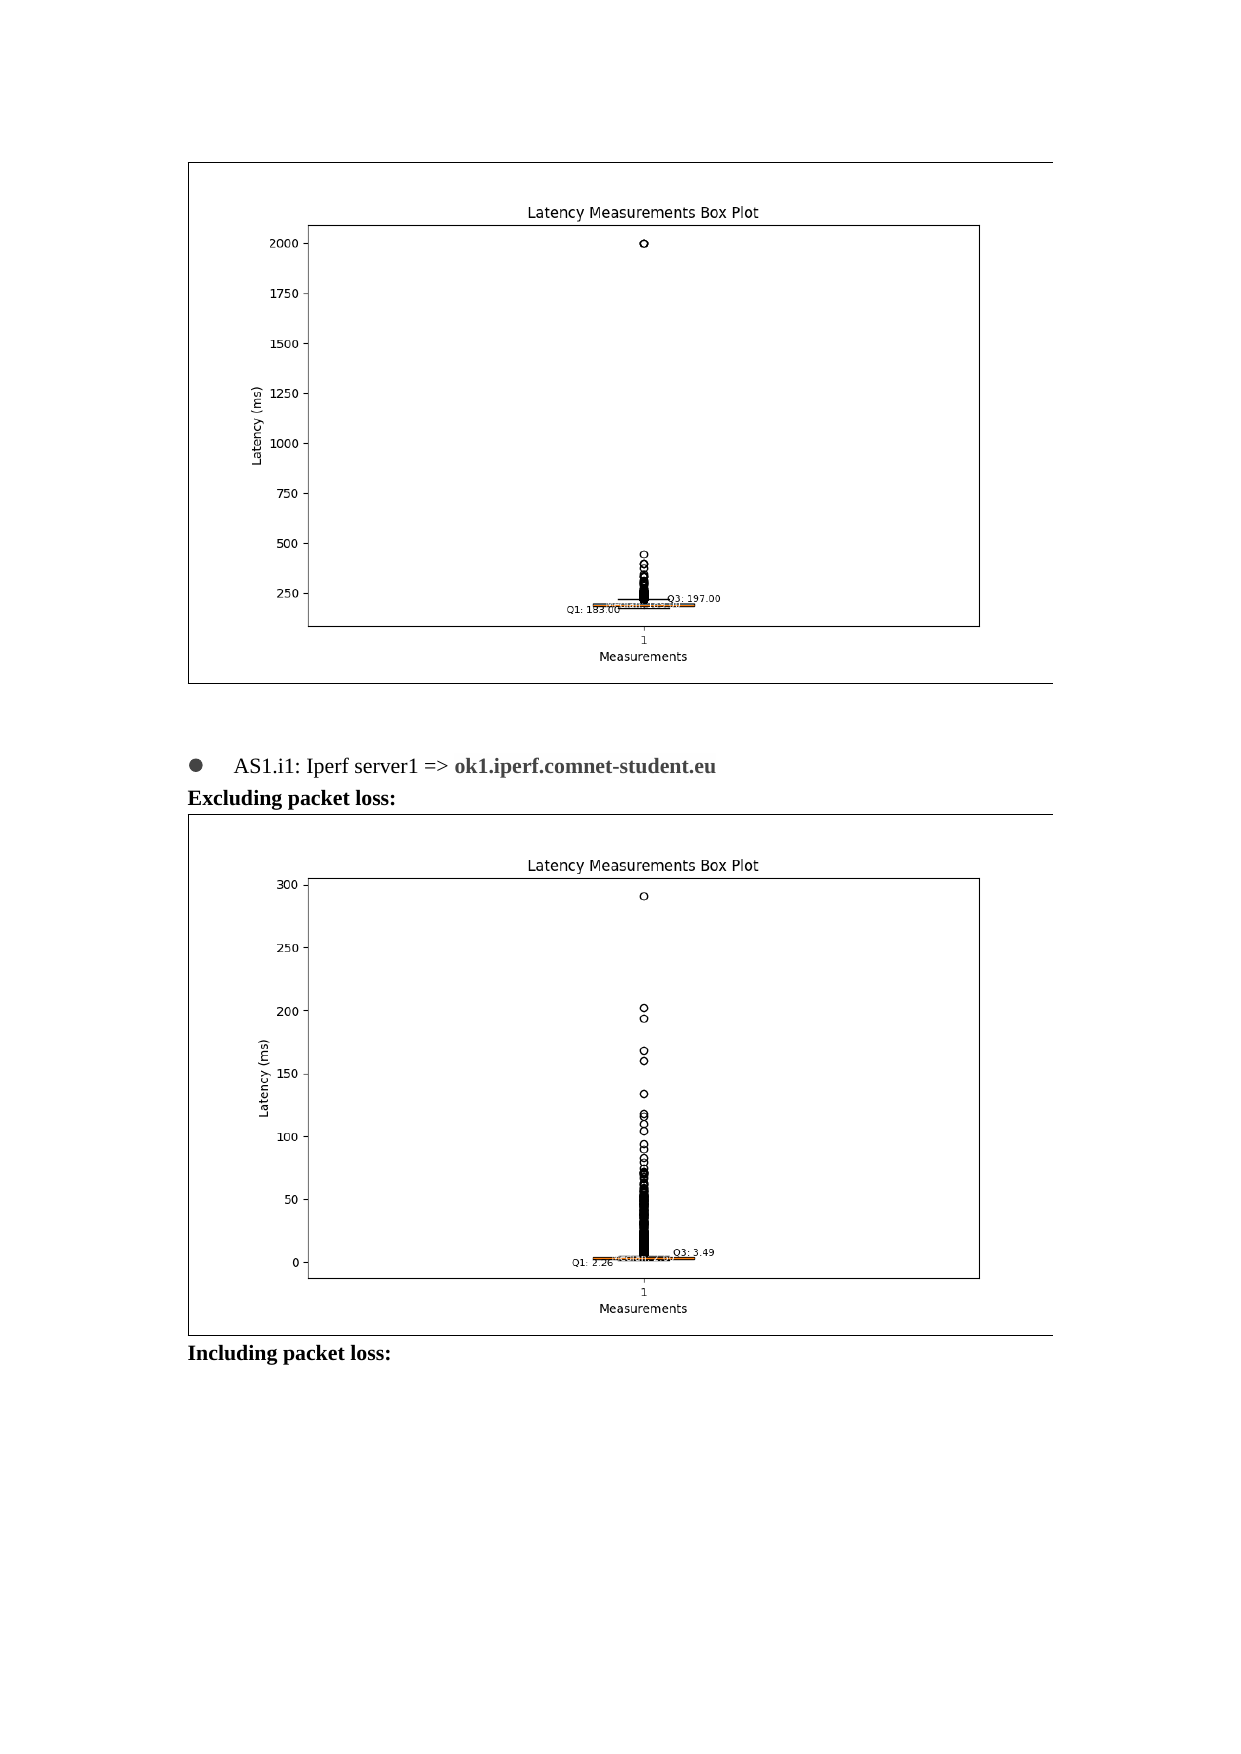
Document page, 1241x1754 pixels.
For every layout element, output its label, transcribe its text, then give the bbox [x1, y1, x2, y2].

picture [199, 163, 1065, 683]
text Including packet loss: [187, 1336, 1053, 1369]
text Excluding packet loss: [187, 782, 1053, 814]
table_header [189, 163, 199, 683]
list AS1.i1: Iperf server1 => ok1.iperf.comnet-student.eu [187, 749, 1053, 782]
picture [199, 815, 1065, 1335]
table_header [189, 815, 199, 1335]
